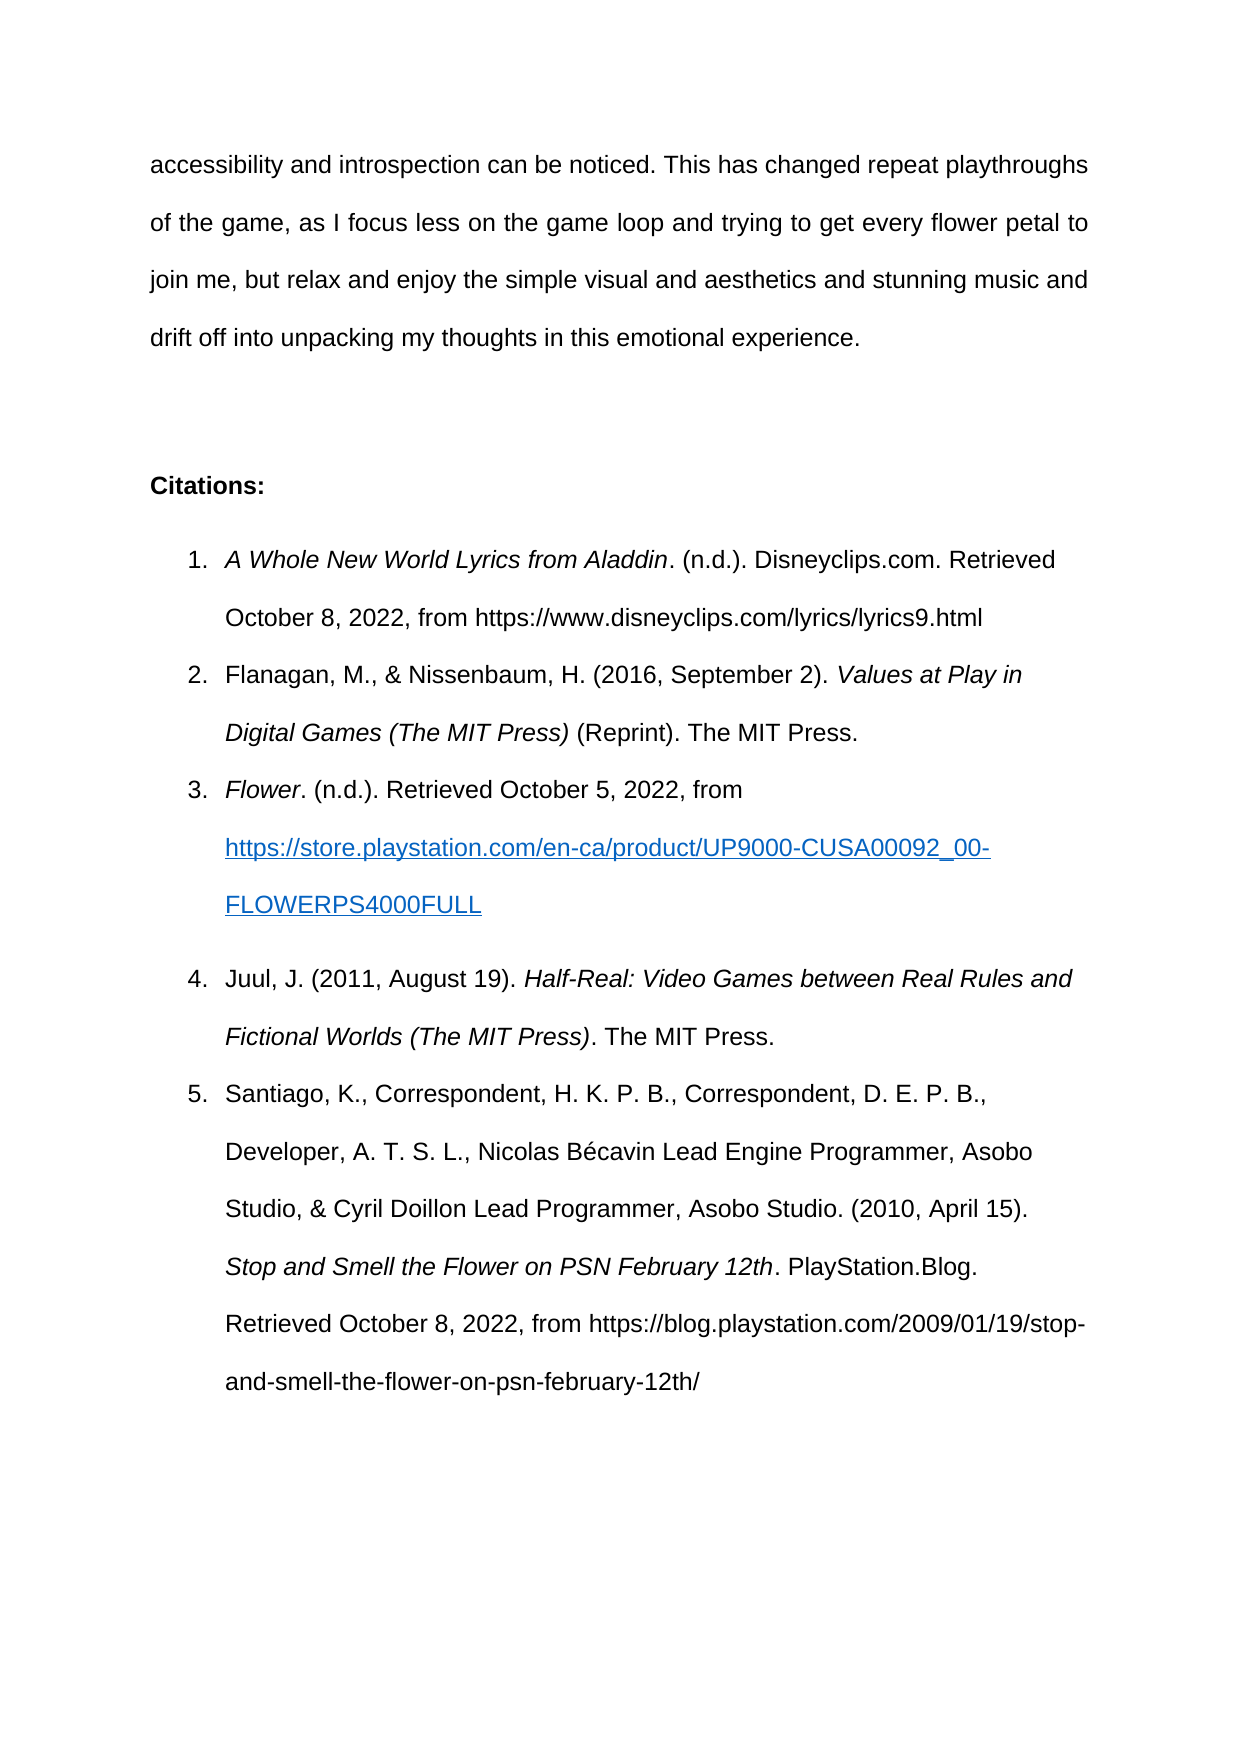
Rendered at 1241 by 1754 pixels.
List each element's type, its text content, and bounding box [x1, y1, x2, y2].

text Citations: [150, 471, 1090, 499]
list Santiago, K., Correspondent, H. K. P. B., Correspondent, D. E. P. B., Developer, A. T. S. L., Nicolas Bécavin Lead Engine Programmer, Asobo Studio, & Cyril Doillon Lead Programmer, Asobo Studio. (2010, April 15). Stop and Smell the Flower on PSN February 12th. PlayStation.Blog. Retrieved October 8, 2022, from https://blog.playstation.com/2009/01/19/stop-and-smell-the-flower-on-psn-february-12th/ [187, 1079, 1090, 1395]
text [150, 150, 1090, 351]
list Flower. (n.d.). Retrieved October 5, 2022, from https://store.playstation.com/en-ca/product/UP9000-CUSA00092_00-FLOWERPS4000FULL [187, 775, 1090, 919]
list A Whole New World Lyrics from Aladdin. (n.d.). Disneyclips.com. Retrieved October 8, 2022, from https://www.disneyclips.com/lyrics/lyrics9.html [187, 545, 1090, 631]
list Juul, J. (2011, August 19). Half-Real: Video Games between Real Rules and Fictional Worlds (The MIT Press). The MIT Press. [187, 964, 1090, 1050]
list Flanagan, M., & Nissenbaum, H. (2016, September 2). Values at Play in Digital Games (The MIT Press) (Reprint). The MIT Press. [187, 660, 1090, 746]
